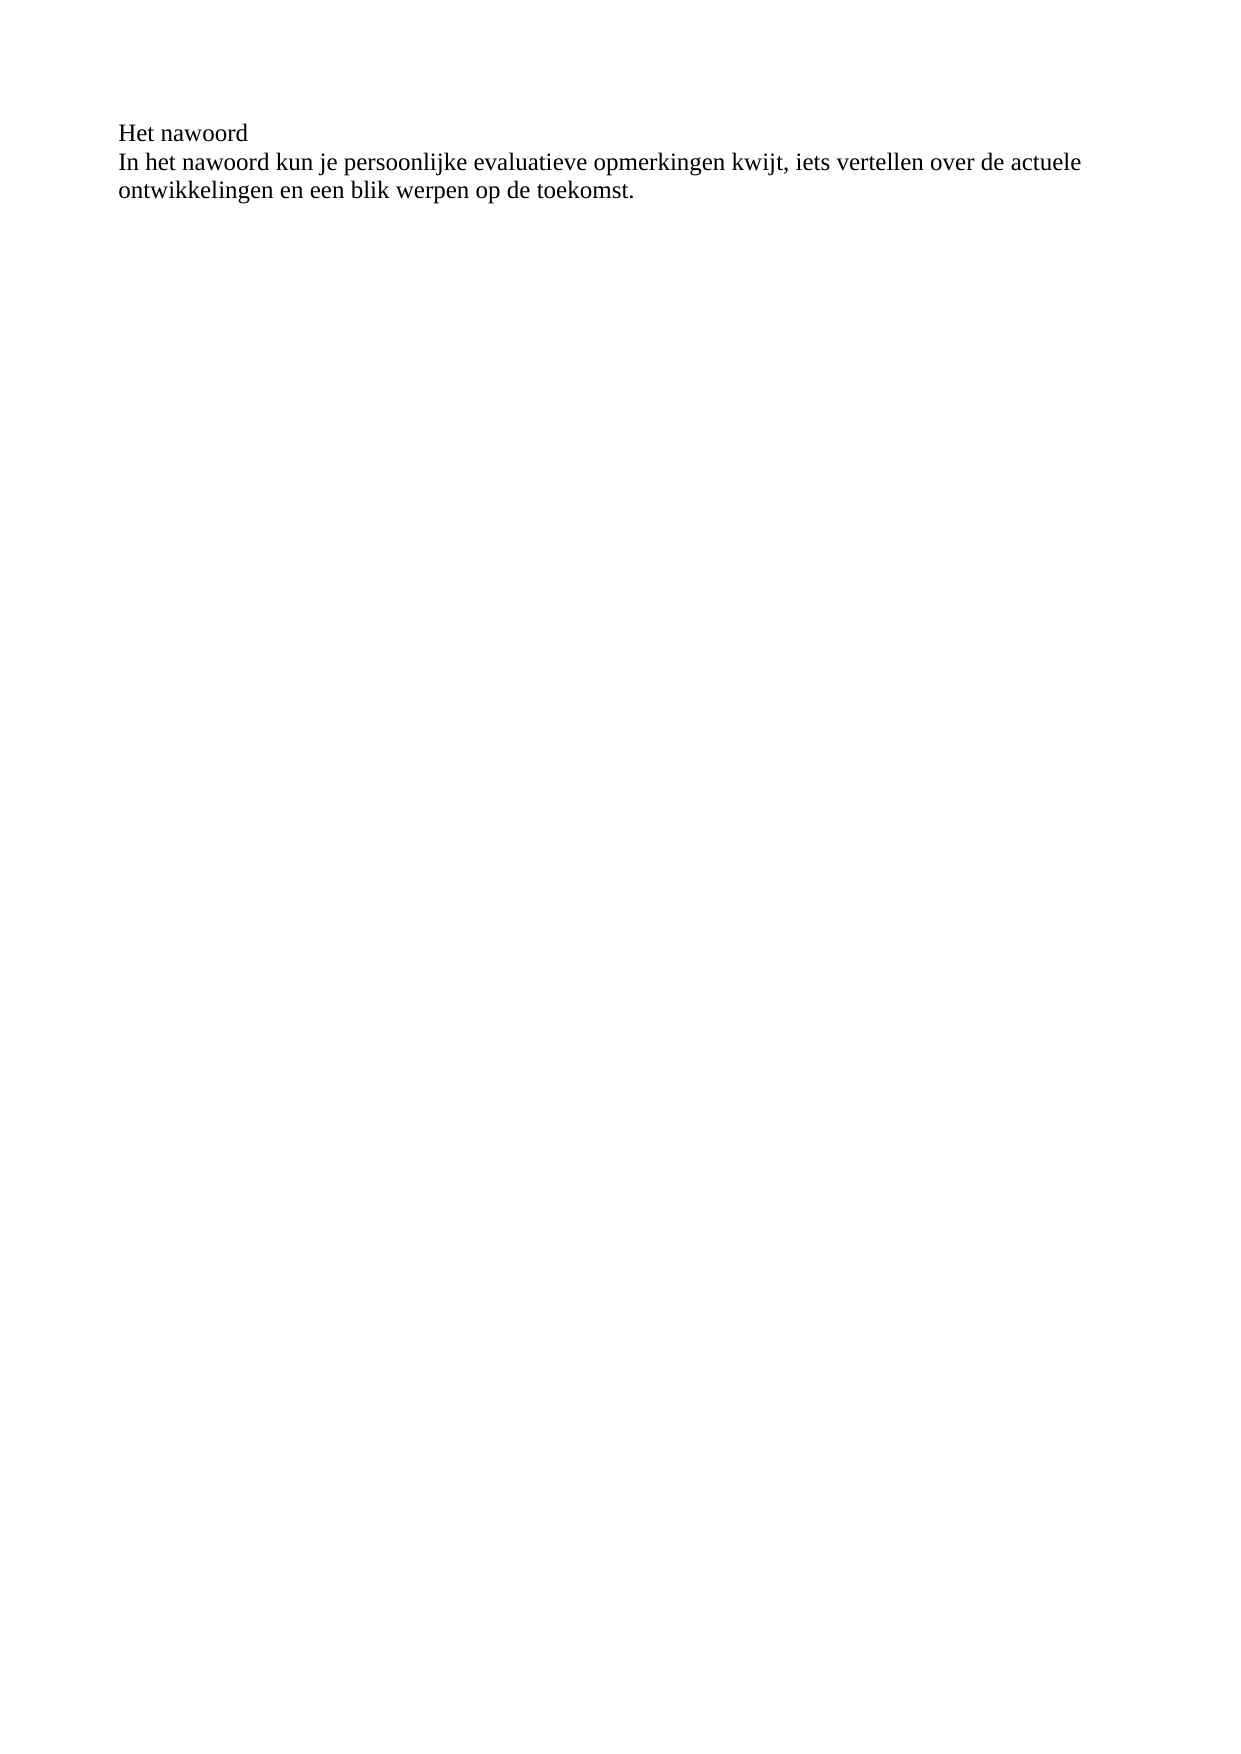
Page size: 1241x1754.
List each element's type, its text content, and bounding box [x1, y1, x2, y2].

text In het nawoord kun je persoonlijke evaluatieve opmerkingen kwijt, iets vertellen over de actuele [118, 147, 1122, 176]
text ontwikkelingen en een blik werpen op de toekomst. [118, 176, 1122, 204]
text Het nawoord [118, 118, 1122, 147]
